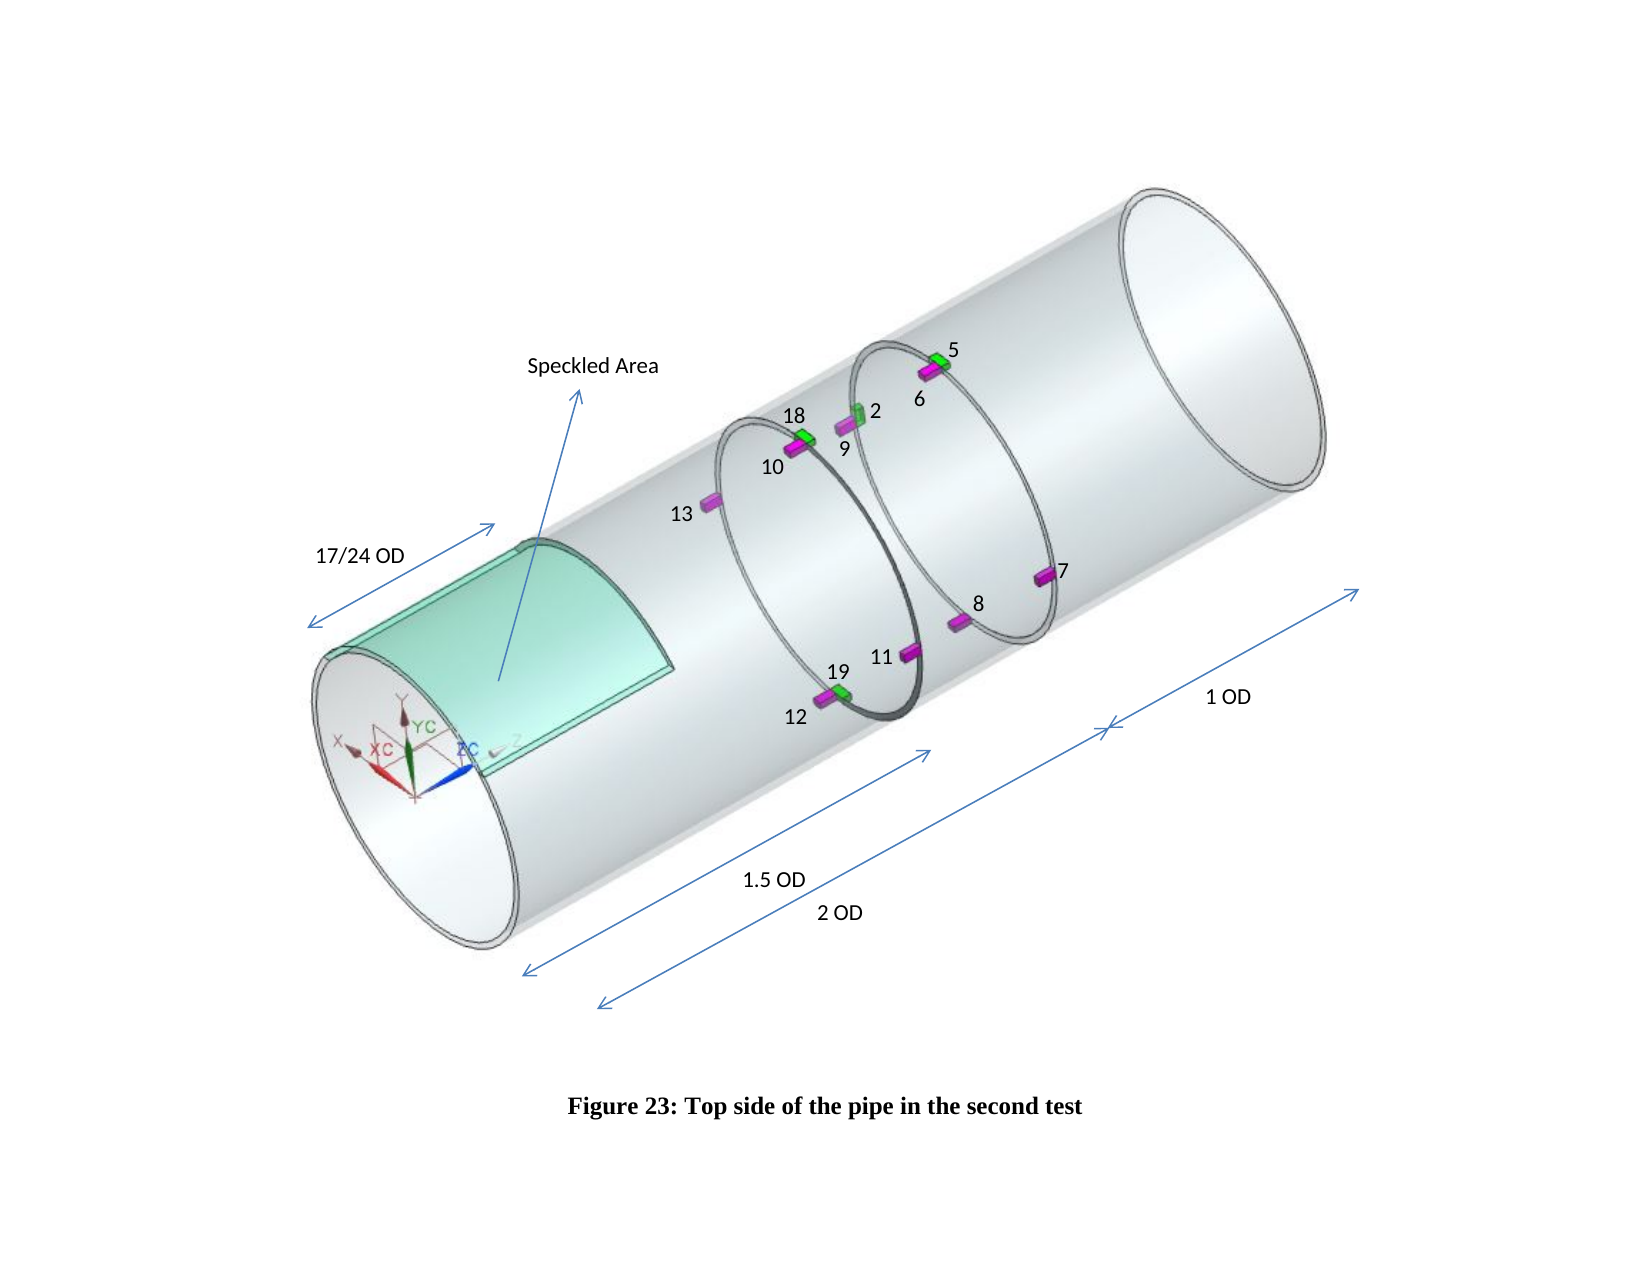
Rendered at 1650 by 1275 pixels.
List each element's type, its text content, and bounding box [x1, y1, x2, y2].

text Figure 23: Top side of the pipe in the second test [150, 1091, 1500, 1120]
picture [243, 150, 1407, 1066]
